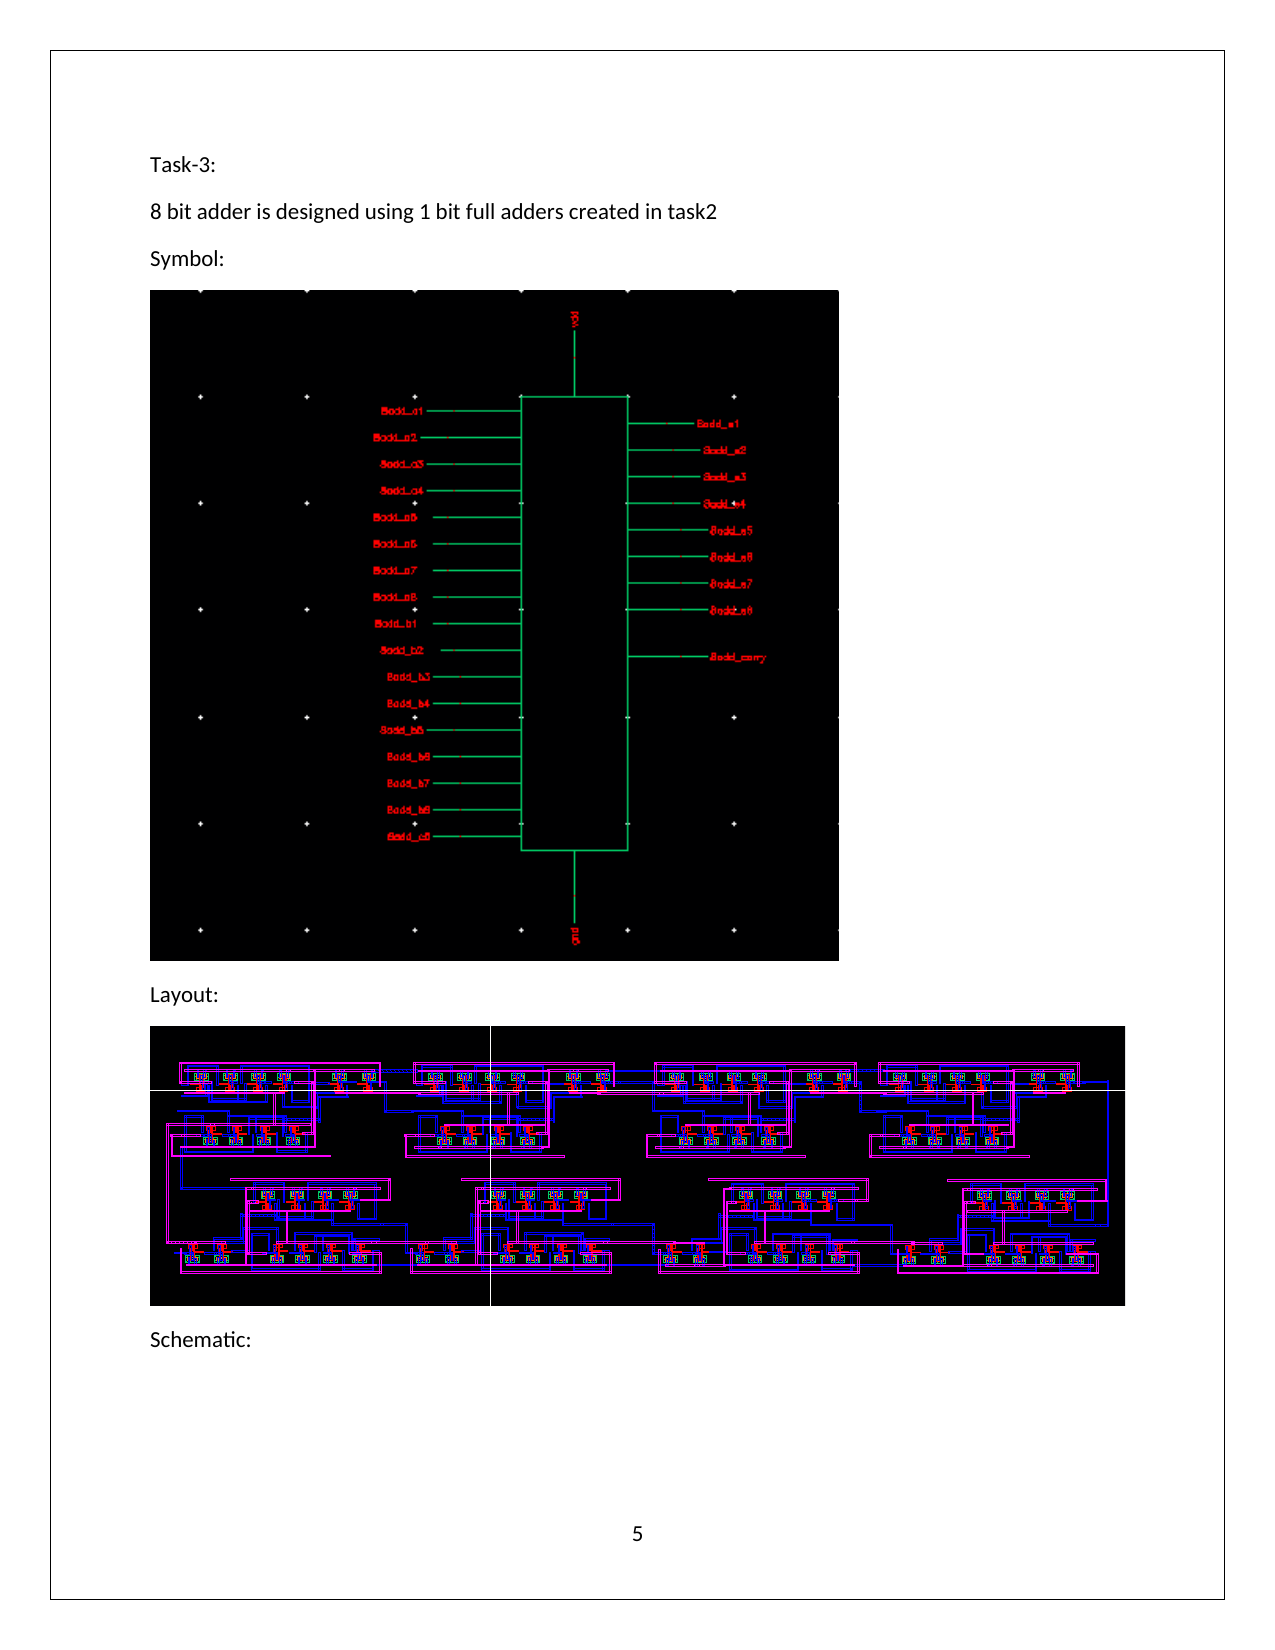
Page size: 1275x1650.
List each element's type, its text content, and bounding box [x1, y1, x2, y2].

picture [150, 1026, 1125, 1306]
text Task-3: [150, 150, 1125, 178]
text Layout: [150, 980, 1125, 1008]
text 8 bit adder is designed using 1 bit full adders created in task2 [150, 197, 1125, 225]
text Schematic: [150, 1325, 1125, 1353]
text Symbol: [150, 244, 1125, 272]
picture [150, 290, 839, 961]
